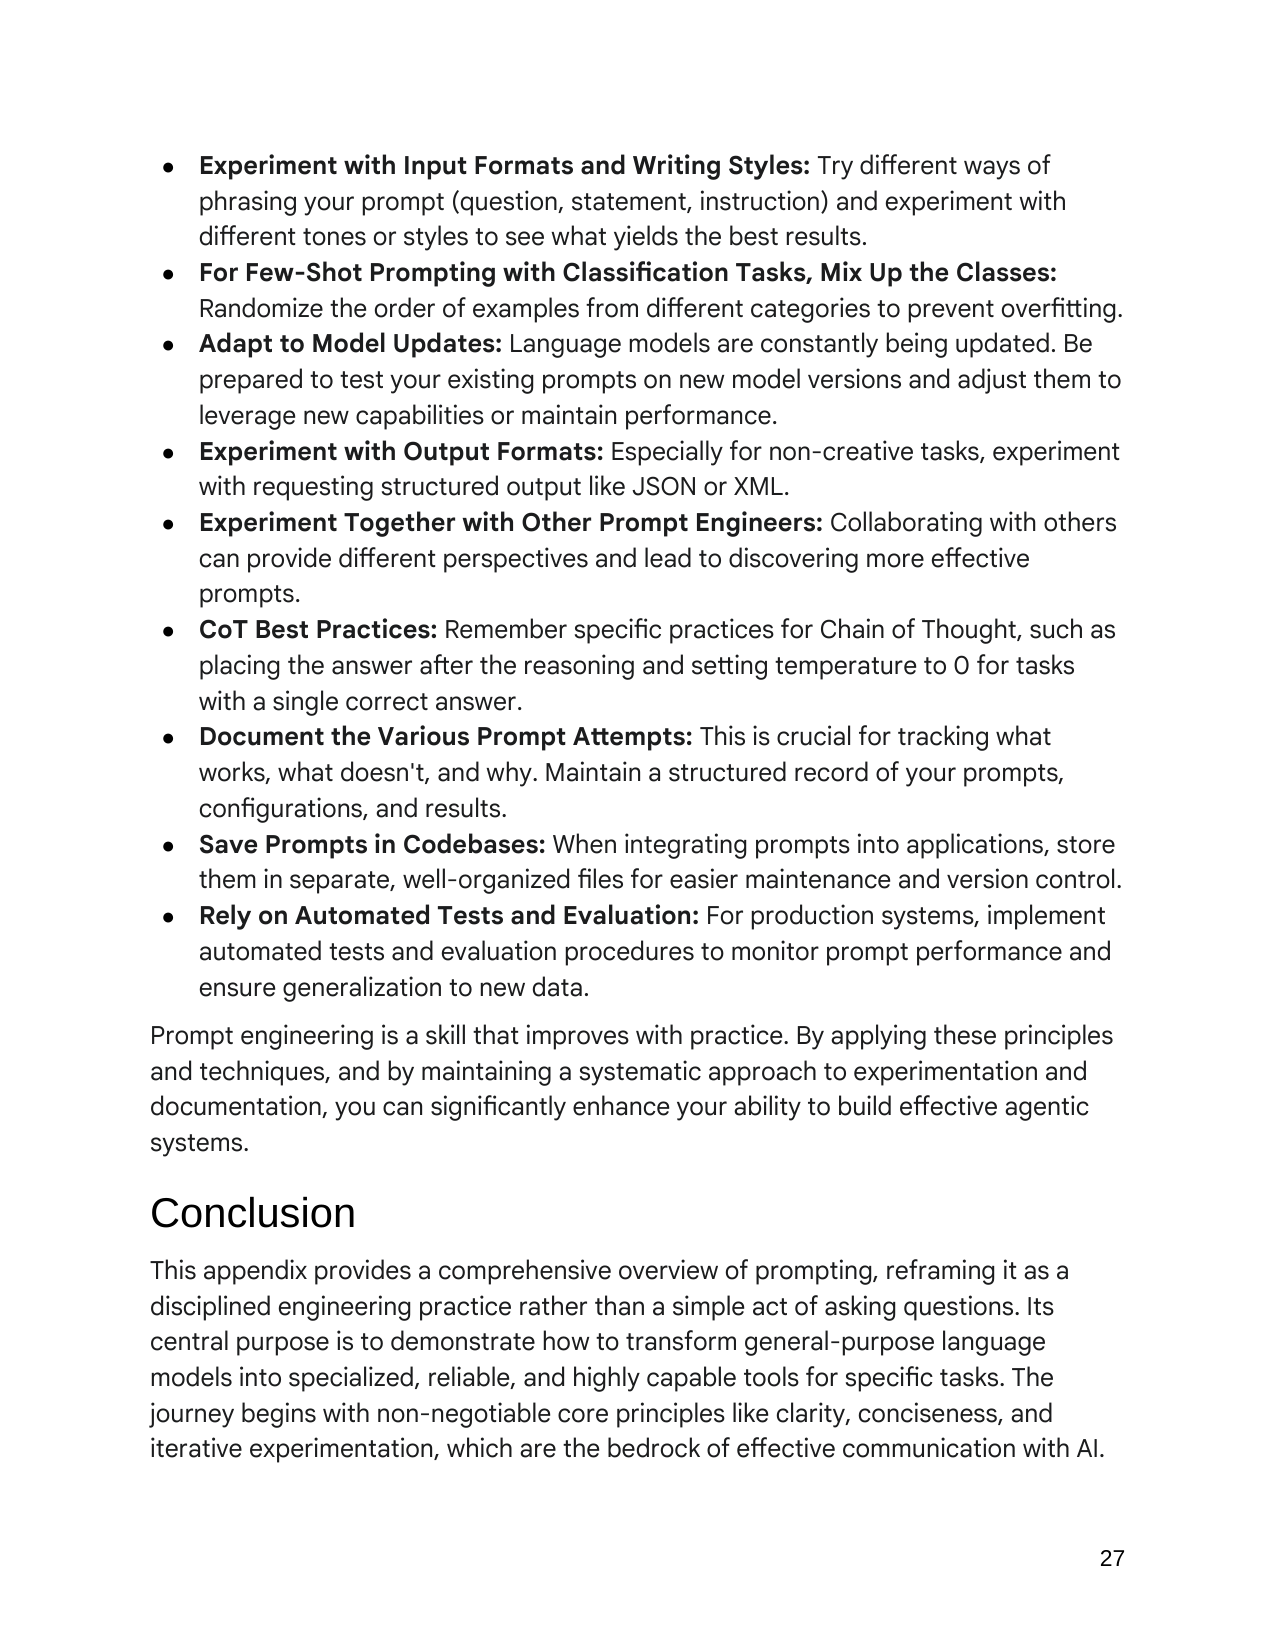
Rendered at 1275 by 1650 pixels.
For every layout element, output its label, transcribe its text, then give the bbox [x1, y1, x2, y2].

list Experiment Together with Other Prompt Engineers: Collaborating with others can provide different perspectives and lead to discovering more effective prompts. [161, 507, 1125, 610]
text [150, 1255, 1125, 1465]
list Document the Various Prompt Attempts: This is crucial for tracking what works, what doesn't, and why. Maintain a structured record of your prompts, configurations, and results. [161, 722, 1125, 824]
list Experiment with Input Formats and Writing Styles: Try different ways of phrasing your prompt (question, statement, instruction) and experiment with different tones or styles to see what yields the best results. [161, 150, 1125, 253]
list For Few-Shot Prompting with Classification Tasks, Mix Up the Classes: Randomize the order of examples from different categories to prevent overfitting. [161, 257, 1125, 324]
list Save Prompts in Codebases: When integrating prompts into applications, store them in separate, well-organized files for easier maintenance and version control. [161, 829, 1125, 896]
list Experiment with Output Formats: Especially for non-creative tasks, experiment with requesting structured output like JSON or XML. [161, 436, 1125, 503]
list Rely on Automated Tests and Evaluation: For production systems, implement automated tests and evaluation procedures to monitor prompt performance and ensure generalization to new data. [161, 900, 1125, 1003]
subtitle Conclusion [150, 1188, 1125, 1236]
list CoT Best Practices: Remember specific practices for Chain of Thought, such as placing the answer after the reasoning and setting temperature to 0 for tasks with a single correct answer. [161, 614, 1125, 717]
text Prompt engineering is a skill that improves with practice. By applying these principles and techniques, and by maintaining a systematic approach to experimentation and documentation, you can significantly enhance your ability to build effective agentic systems. [150, 1020, 1125, 1158]
list Adapt to Model Updates: Language models are constantly being updated. Be prepared to test your existing prompts on new model versions and adjust them to leverage new capabilities or maintain performance. [161, 329, 1125, 431]
